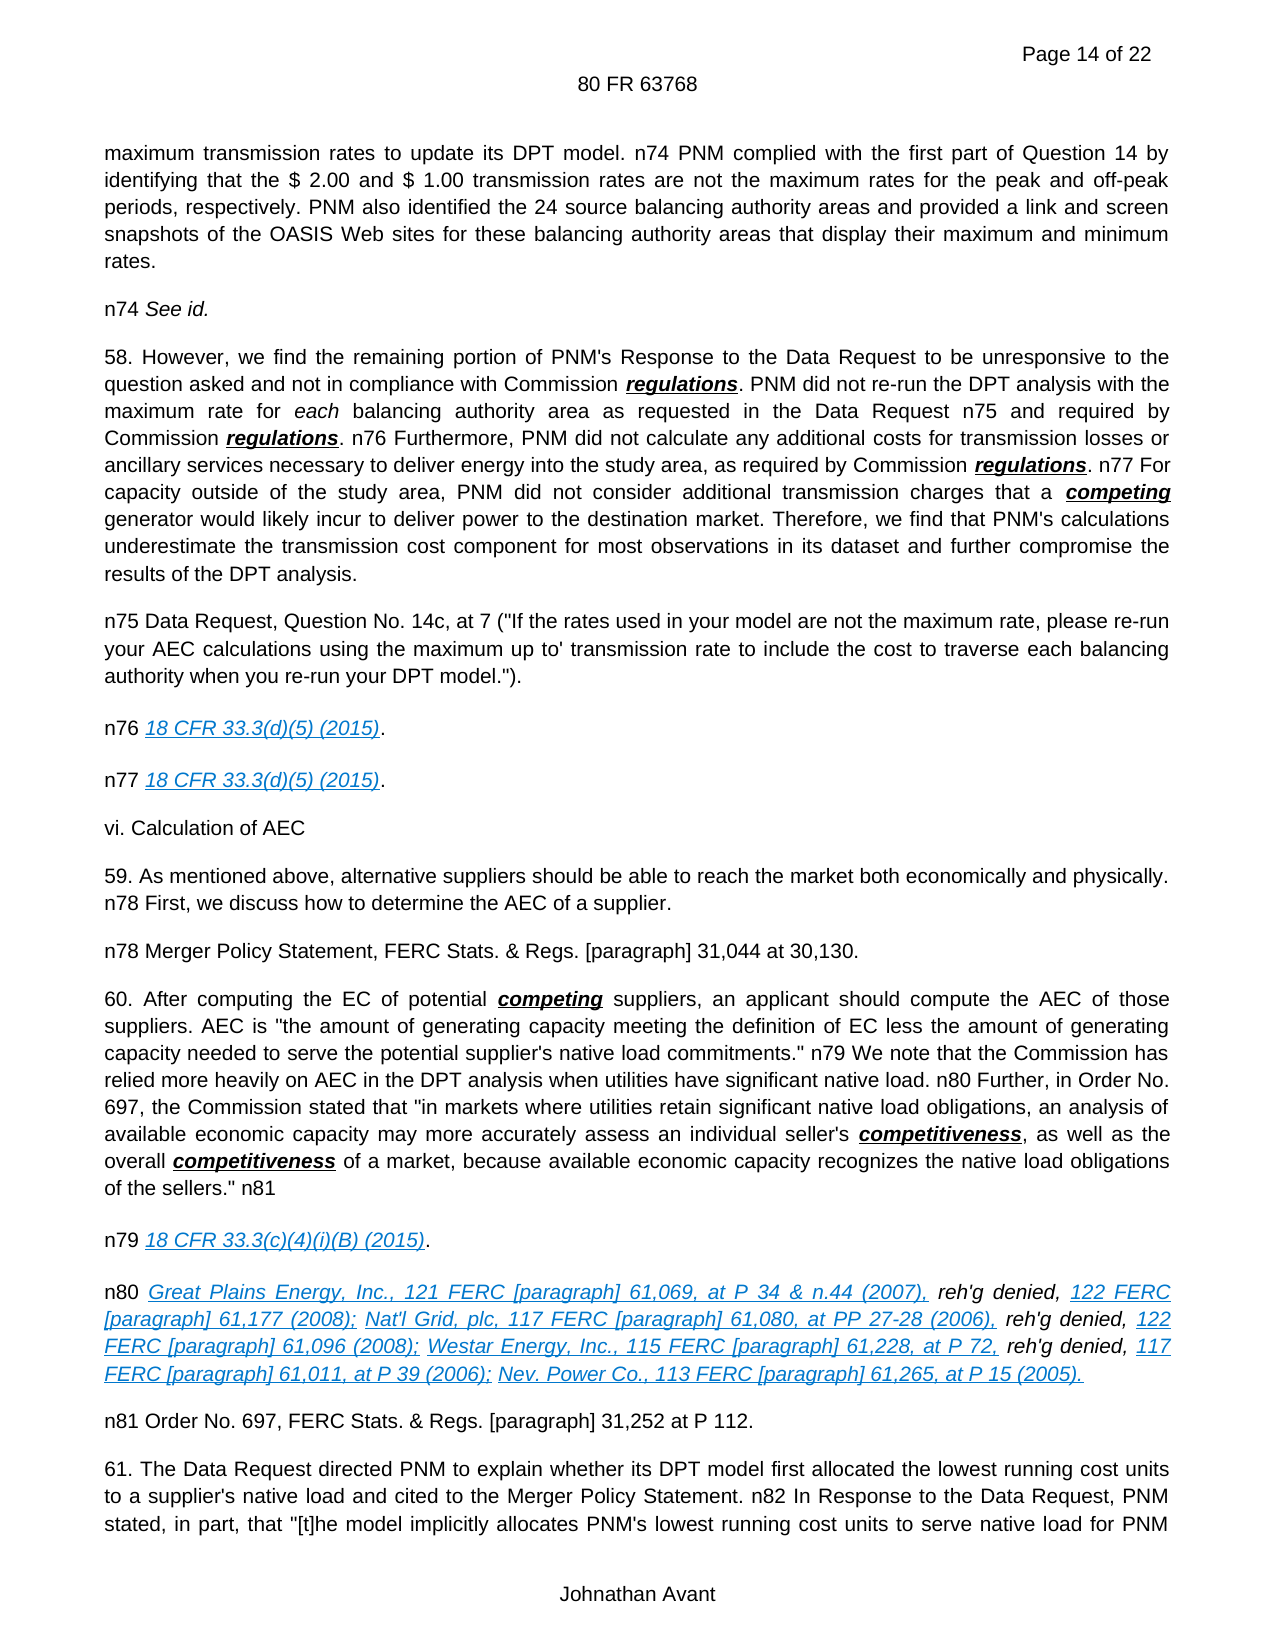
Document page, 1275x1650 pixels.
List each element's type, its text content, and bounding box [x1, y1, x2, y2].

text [104, 1454, 1171, 1535]
text n78 Merger Policy Statement, FERC Stats. & Regs. [paragraph] 31,044 at 30,130. [104, 935, 1171, 962]
text vi. Calculation of AEC [104, 812, 1171, 839]
text 60. After computing the EC of potential competing suppliers, an applicant should compute the AEC of those suppliers. AEC is "the amount of generating capacity meeting the definition of EC less the amount of generating capacity needed to serve the potential supplier's native load commitments." n79 We note that the Commission has relied more heavily on AEC in the DPT analysis when utilities have significant native load. n80 Further, in Order No. 697, the Commission stated that "in markets where utilities retain significant native load obligations, an analysis of available economic capacity may more accurately assess an individual seller's competitiveness, as well as the overall competitiveness of a market, because available economic capacity recognizes the native load obligations of the sellers." n81 [104, 983, 1171, 1200]
text n77 18 CFR 33.3(d)(5) (2015). [104, 764, 1171, 792]
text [104, 137, 1171, 273]
text 58. However, we find the remaining portion of PNM's Response to the Data Request to be unresponsive to the question asked and not in compliance with Commission regulations. PNM did not re-run the DPT analysis with the maximum rate for each balancing authority area as requested in the Data Request n75 and required by Commission regulations. n76 Furthermore, PNM did not calculate any additional costs for transmission losses or ancillary services necessary to deliver energy into the study area, as required by Commission regulations. n77 For capacity outside of the study area, PNM did not consider additional transmission charges that a competing generator would likely incur to deliver power to the destination market. Therefore, we find that PNM's calculations underestimate the transmission cost component for most observations in its dataset and further compromise the results of the DPT analysis. [104, 342, 1171, 585]
text 59. As mentioned above, alternative suppliers should be able to reach the market both economically and physically. n78 First, we discuss how to determine the AEC of a supplier. [104, 860, 1171, 914]
text n76 18 CFR 33.3(d)(5) (2015). [104, 712, 1171, 739]
text n80 Great Plains Energy, Inc., 121 FERC [paragraph] 61,069, at P 34 & n.44 (2007), reh'g denied, 122 FERC [paragraph] 61,177 (2008); Nat'l Grid, plc, 117 FERC [paragraph] 61,080, at PP 27-28 (2006), reh'g denied, 122 FERC [paragraph] 61,096 (2008); Westar Energy, Inc., 115 FERC [paragraph] 61,228, at P 72, reh'g denied, 117 FERC [paragraph] 61,011, at P 39 (2006); Nev. Power Co., 113 FERC [paragraph] 61,265, at P 15 (2005). [104, 1277, 1171, 1385]
text n75 Data Request, Question No. 14c, at 7 ("If the rates used in your model are not the maximum rate, please re-run your AEC calculations using the maximum up to' transmission rate to include the cost to traverse each balancing authority when you re-run your DPT model."). [104, 606, 1171, 687]
text n79 18 CFR 33.3(c)(4)(i)(B) (2015). [104, 1225, 1171, 1252]
text n81 Order No. 697, FERC Stats. & Regs. [paragraph] 31,252 at P 112. [104, 1406, 1171, 1433]
text n74 See id. [104, 294, 1171, 321]
